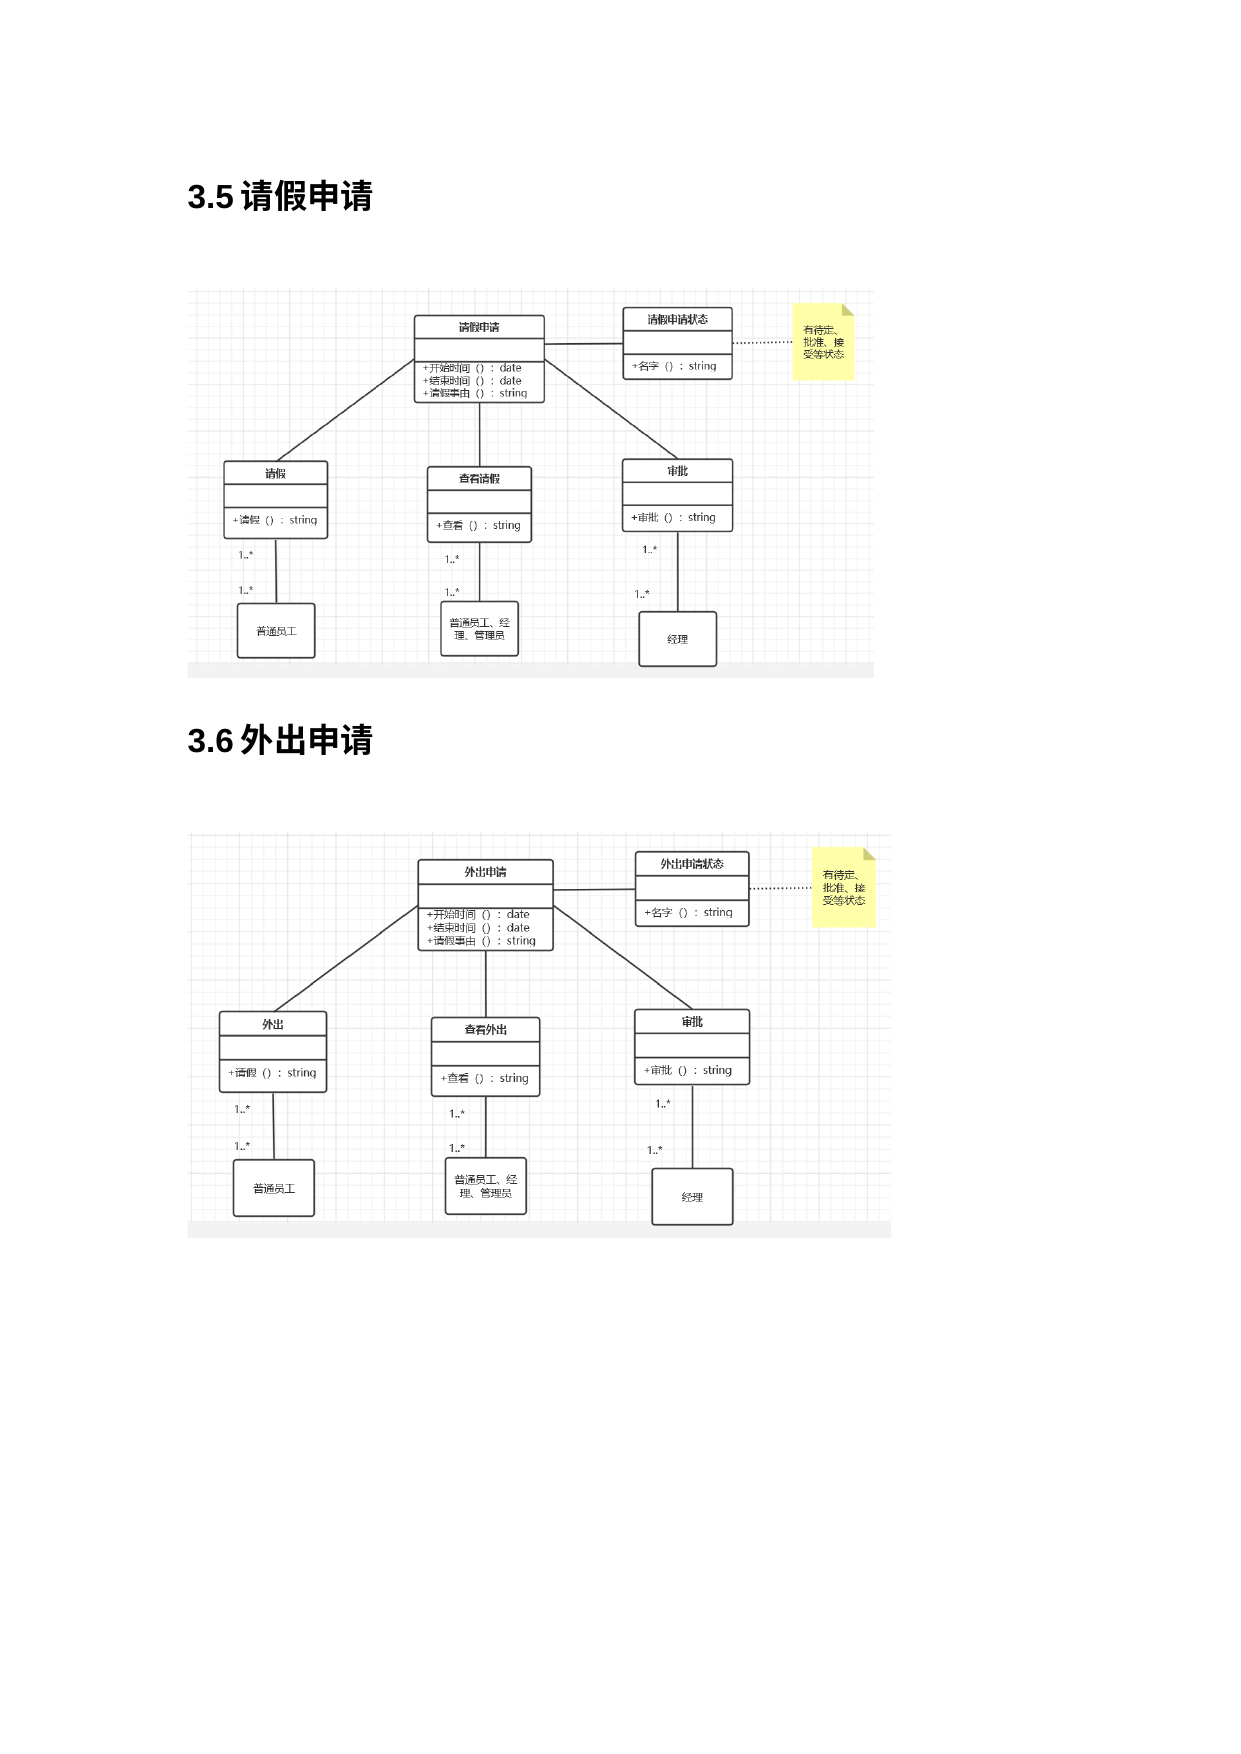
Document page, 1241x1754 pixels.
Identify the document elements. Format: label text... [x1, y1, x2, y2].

picture [187, 288, 874, 678]
picture [187, 832, 892, 1238]
subtitle 3.5请假申请 [187, 162, 1053, 227]
subtitle 3.6外出申请 [187, 706, 1053, 771]
